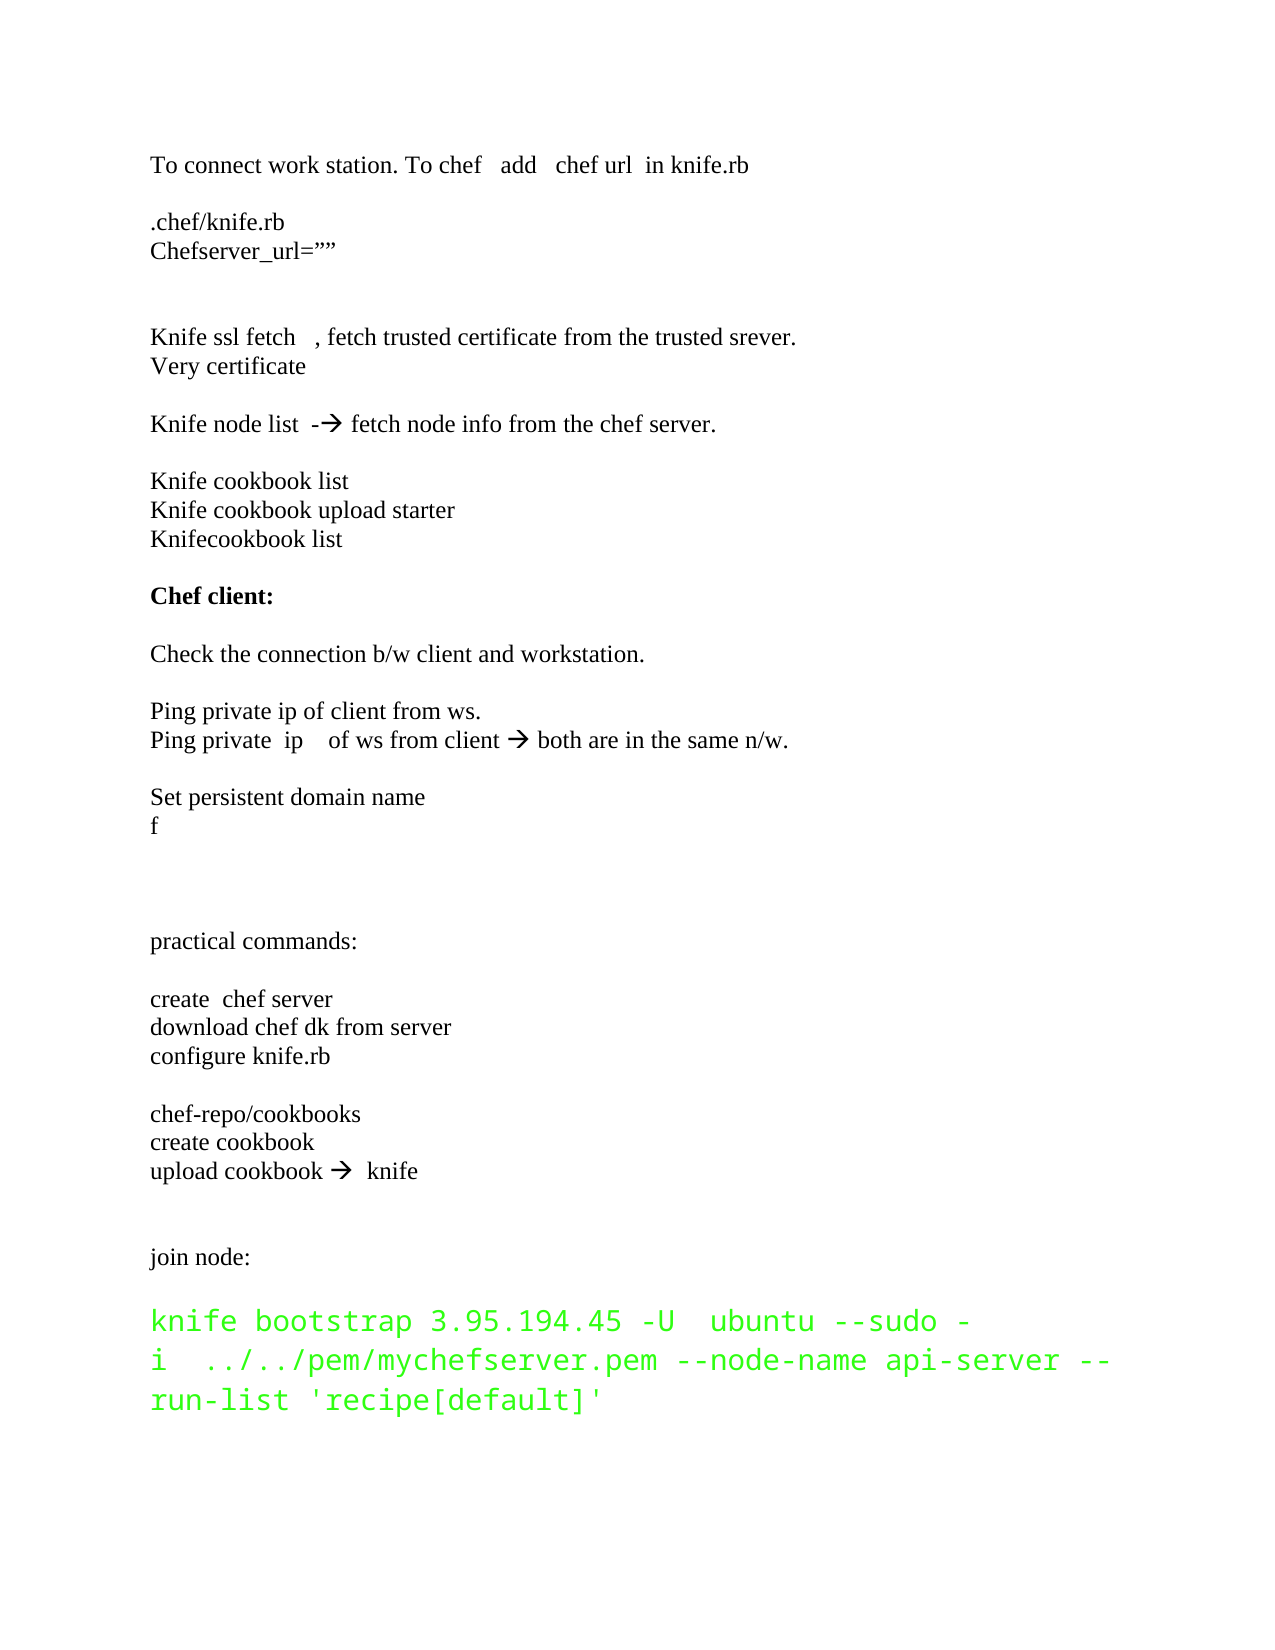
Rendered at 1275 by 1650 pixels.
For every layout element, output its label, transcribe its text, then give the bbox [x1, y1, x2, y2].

text configure knife.rb [150, 1041, 1125, 1070]
text Knife ssl fetch , fetch trusted certificate from the trusted srever. [150, 322, 1125, 351]
text create chef server [150, 984, 1125, 1012]
text Knife cookbook upload starter [150, 495, 1125, 524]
text knife bootstrap 3.95.194.45 -U ubuntu --sudo -i ../../pem/mychefserver.pem --node-name api-server --run-list 'recipe[default]' [150, 1300, 1125, 1419]
text chef-repo/cookbooks [150, 1099, 1125, 1127]
text Knifecookbook list [150, 524, 1125, 552]
text f [150, 811, 1125, 840]
text Knife cookbook list [150, 466, 1125, 495]
text Knife node list - fetch node info from the chef server. [150, 409, 1125, 437]
text Chefserver_url=”” [150, 236, 1125, 265]
text To connect work station. To chef add chef url in knife.rb [150, 150, 1125, 179]
text download chef dk from server [150, 1012, 1125, 1041]
text upload cookbook knife [150, 1156, 1125, 1185]
text .chef/knife.rb [150, 207, 1125, 236]
text Set persistent domain name [150, 782, 1125, 811]
text practical commands: [150, 926, 1125, 955]
text Check the connection b/w client and workstation. [150, 639, 1125, 667]
text join node: [150, 1242, 1125, 1271]
text Ping private ip of ws from client both are in the same n/w. [150, 725, 1125, 754]
text Very certificate [150, 351, 1125, 380]
text create cookbook [150, 1127, 1125, 1156]
text Chef client: [150, 581, 1125, 610]
text Ping private ip of client from ws. [150, 696, 1125, 725]
